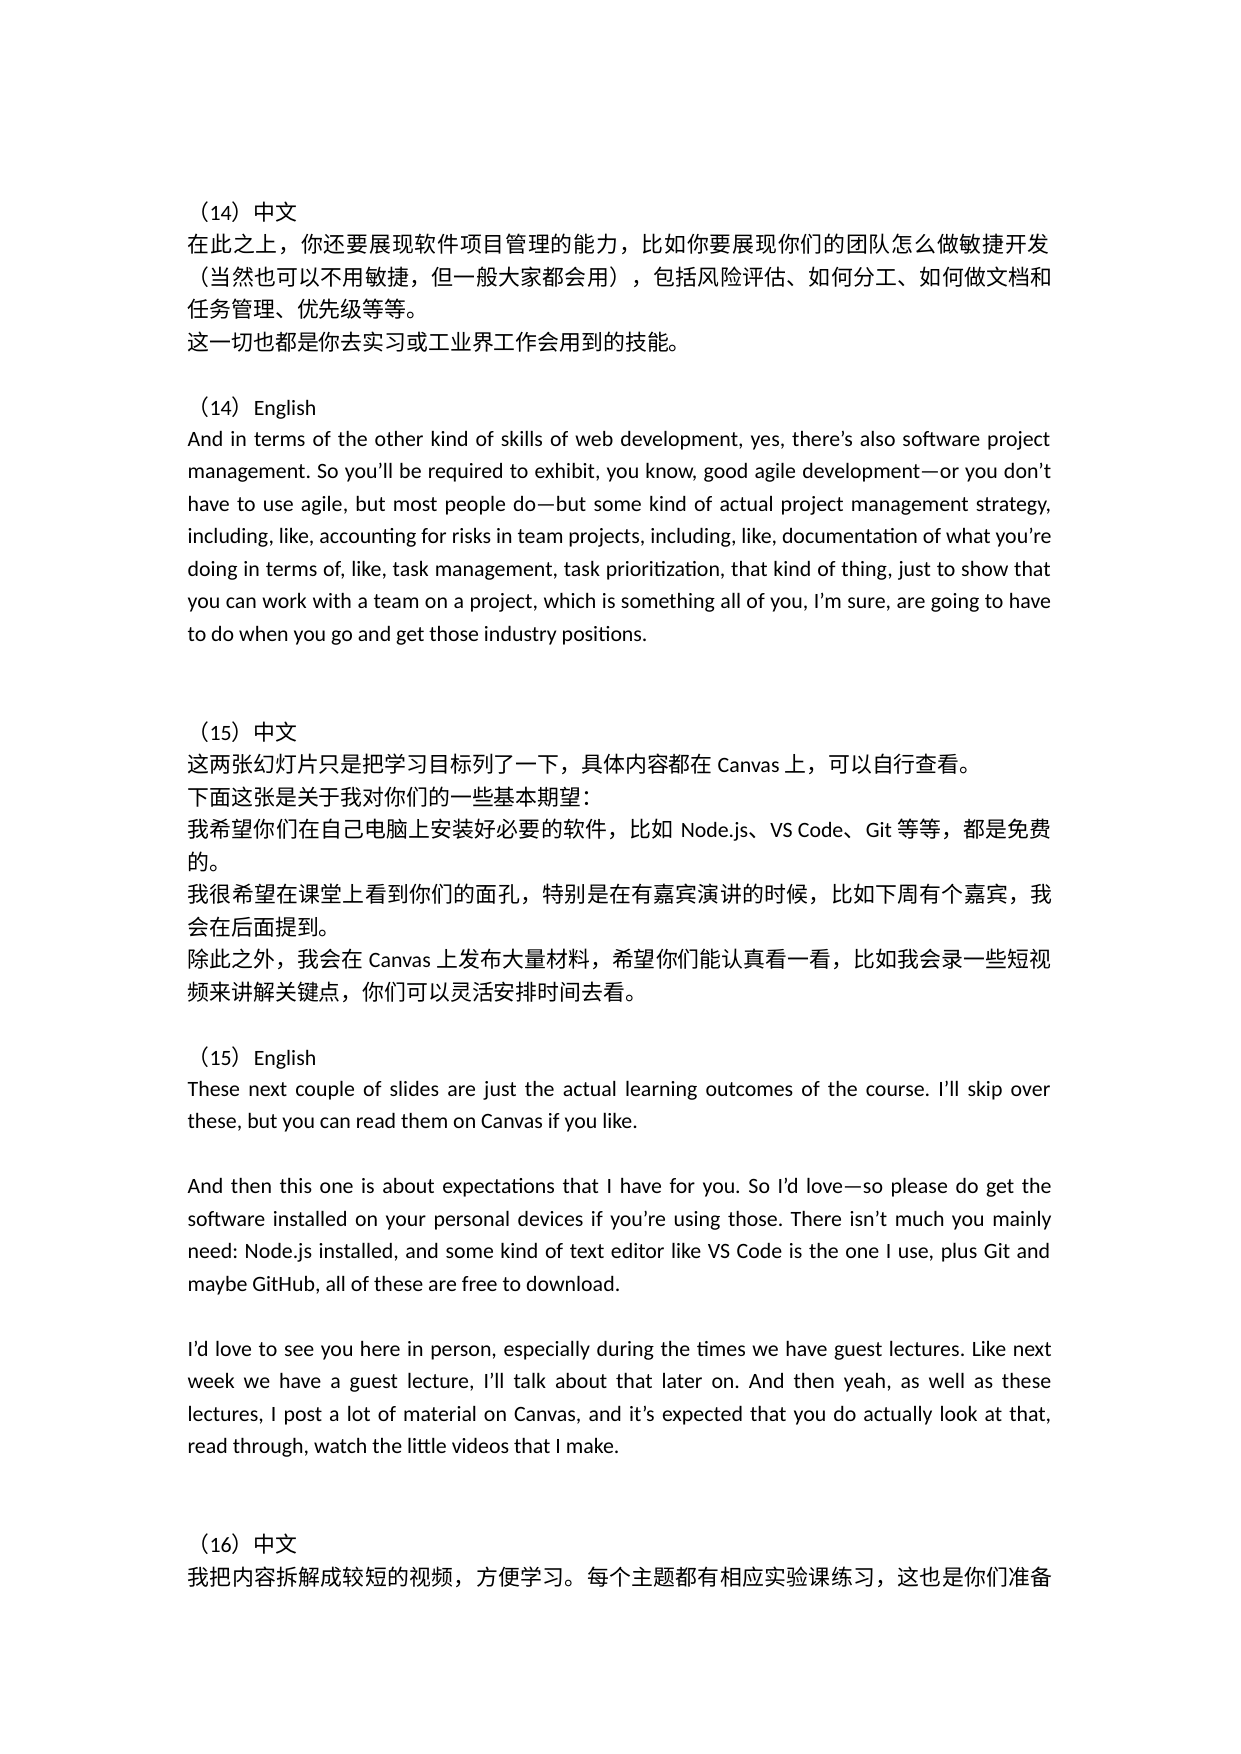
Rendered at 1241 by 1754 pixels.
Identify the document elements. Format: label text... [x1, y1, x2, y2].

text 在此之上，你还要展现软件项目管理的能力，比如你要展现你们的团队怎么做敏捷开发（当然也可以不用敏捷，但一般大家都会用），包括风险评估、如何分工、如何做文档和任务管理、优先级等等。 [187, 227, 1053, 324]
text （16）中文 [187, 1527, 1053, 1559]
text 这两张幻灯片只是把学习目标列了一下，具体内容都在 Canvas 上，可以自行查看。 [187, 747, 1053, 779]
text These next couple of slides are just the actual learning outcomes of the course. I’ll skip over these, but you can read them on Canvas if you like. [187, 1072, 1053, 1137]
text 下面这张是关于我对你们的一些基本期望： [187, 779, 1053, 812]
text 我很希望在课堂上看到你们的面孔，特别是在有嘉宾演讲的时候，比如下周有个嘉宾，我会在后面提到。 [187, 877, 1053, 942]
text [187, 1559, 1053, 1592]
text （15）English [187, 1039, 1053, 1072]
text （15）中文 [187, 714, 1053, 747]
text And in terms of the other kind of skills of web development, yes, there’s also software project management. So you’ll be required to exhibit, you know, good agile development—or you don’t have to use agile, but most people do—but some kind of actual project management strategy, including, like, accounting for risks in team projects, including, like, documentation of what you’re doing in terms of, like, task management, task prioritization, that kind of thing, just to show that you can work with a team on a project, which is something all of you, I’m sure, are going to have to do when you go and get those industry positions. [187, 422, 1053, 649]
text 这一切也都是你去实习或工业界工作会用到的技能。 [187, 324, 1053, 357]
text I’d love to see you here in person, especially during the times we have guest lectures. Like next week we have a guest lecture, I’ll talk about that later on. And then yeah, as well as these lectures, I post a lot of material on Canvas, and it’s expected that you do actually look at that, read through, watch the little videos that I make. [187, 1332, 1053, 1462]
text And then this one is about expectations that I have for you. So I’d love—so please do get the software installed on your personal devices if you’re using those. There isn’t much you mainly need: Node.js installed, and some kind of text editor like VS Code is the one I use, plus Git and maybe GitHub, all of these are free to download. [187, 1169, 1053, 1299]
text （14）中文 [187, 194, 1053, 227]
text （14）English [187, 389, 1053, 422]
text 除此之外，我会在 Canvas 上发布大量材料，希望你们能认真看一看，比如我会录一些短视频来讲解关键点，你们可以灵活安排时间去看。 [187, 942, 1053, 1007]
text 我希望你们在自己电脑上安装好必要的软件，比如 Node.js、VS Code、Git 等等，都是免费的。 [187, 812, 1053, 877]
